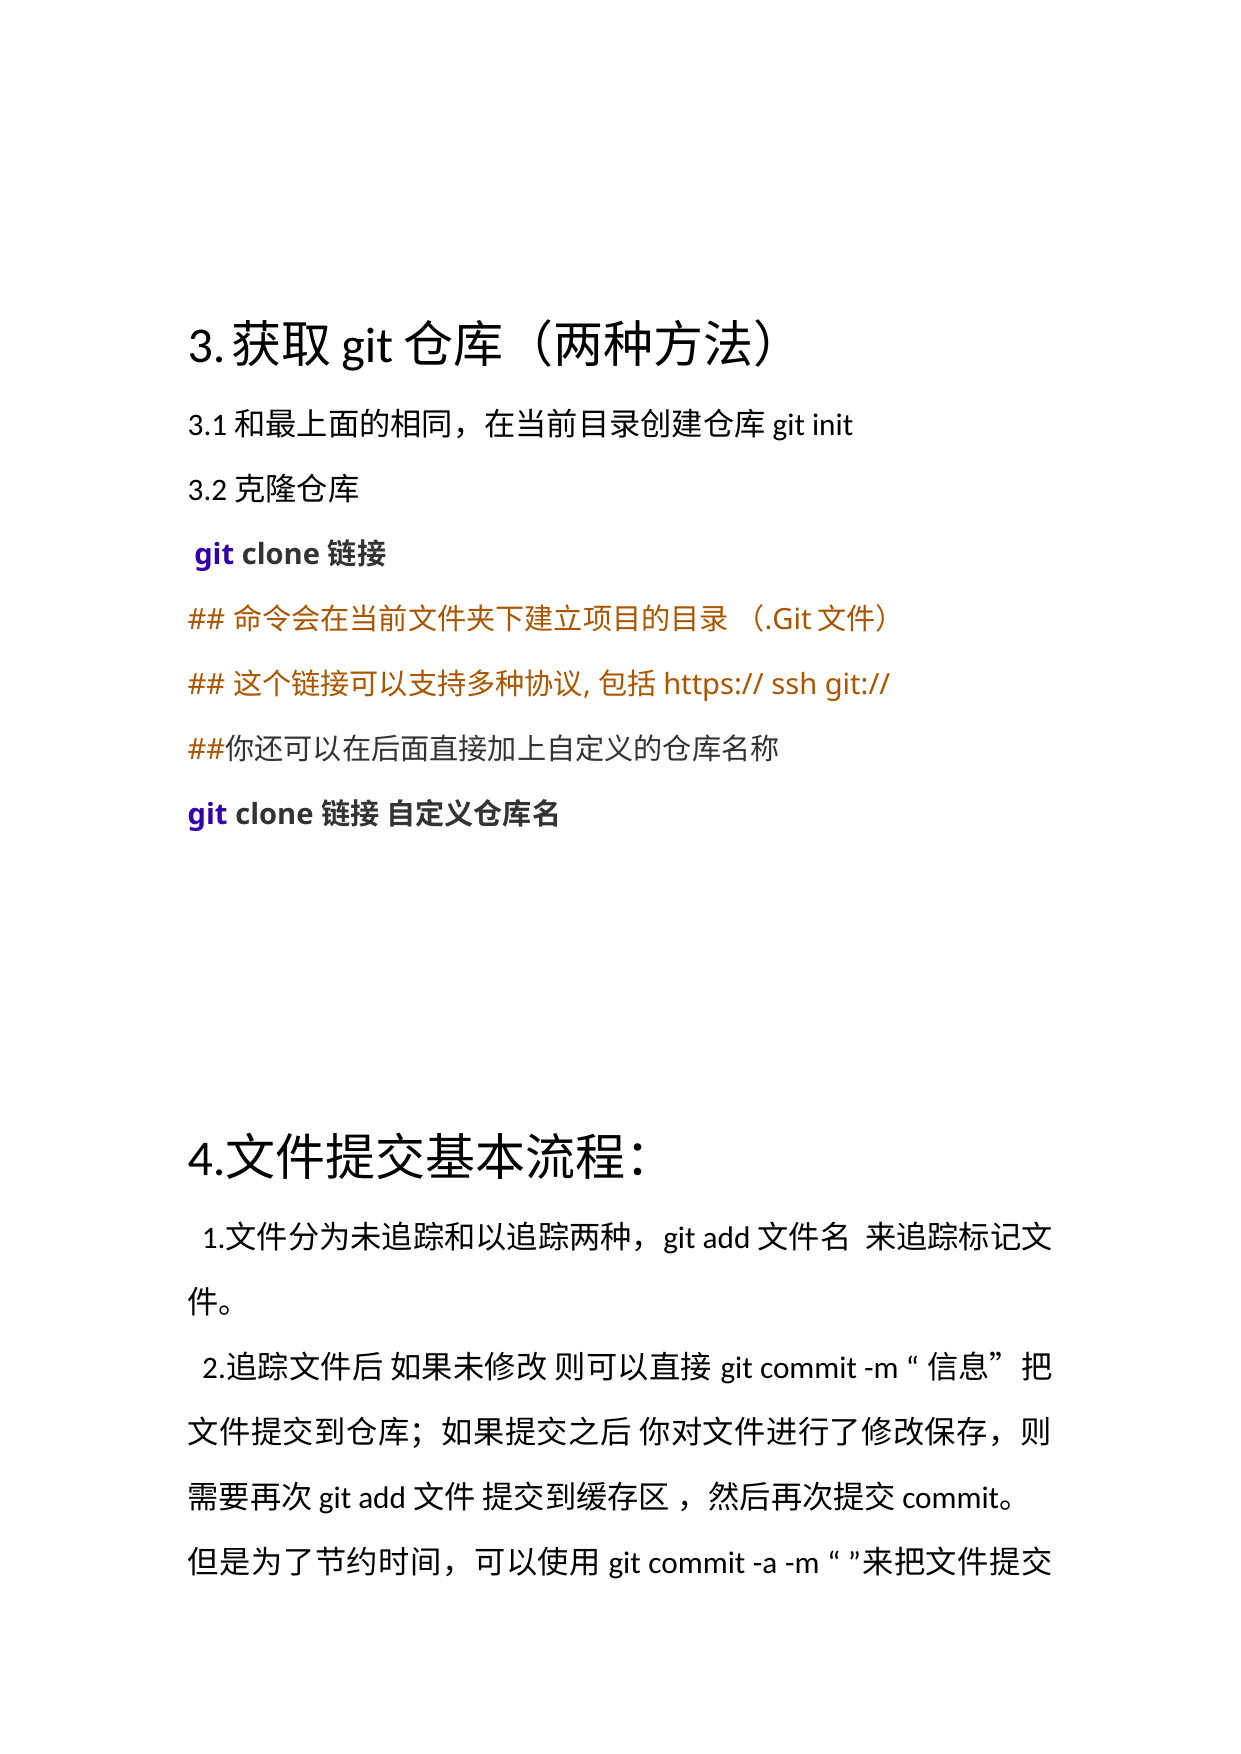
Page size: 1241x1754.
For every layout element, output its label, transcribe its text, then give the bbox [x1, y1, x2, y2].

text ## 命令会在当前文件夹下建立项目的目录 （.Git文件） [187, 584, 1053, 649]
text 1.文件分为未追踪和以追踪两种，git add 文件名 来追踪标记文件。 [187, 1202, 1053, 1332]
list 克隆仓库 [187, 454, 1053, 519]
text git clone 链接 自定义仓库名 [187, 779, 1053, 844]
list 和最上面的相同，在当前目录创建仓库 git init [187, 389, 1053, 454]
text git clone 链接 [187, 519, 1053, 584]
text 4.文件提交基本流程： [187, 1104, 1053, 1202]
list 获取git仓库（两种方法） [187, 292, 1053, 389]
text ## 这个链接可以支持多种协议, 包括 https:// ssh git:// [187, 649, 1053, 714]
text 2.追踪文件后 如果未修改 则可以直接 git commit -m “ 信息”把文件提交到仓库；如果提交之后 你对文件进行了修改保存，则需要再次git add 文件 提交到缓存区 ，然后再次提交commit。 [187, 1332, 1053, 1527]
text ##你还可以在后面直接加上自定义的仓库名称 [187, 714, 1053, 779]
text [187, 1527, 1053, 1592]
